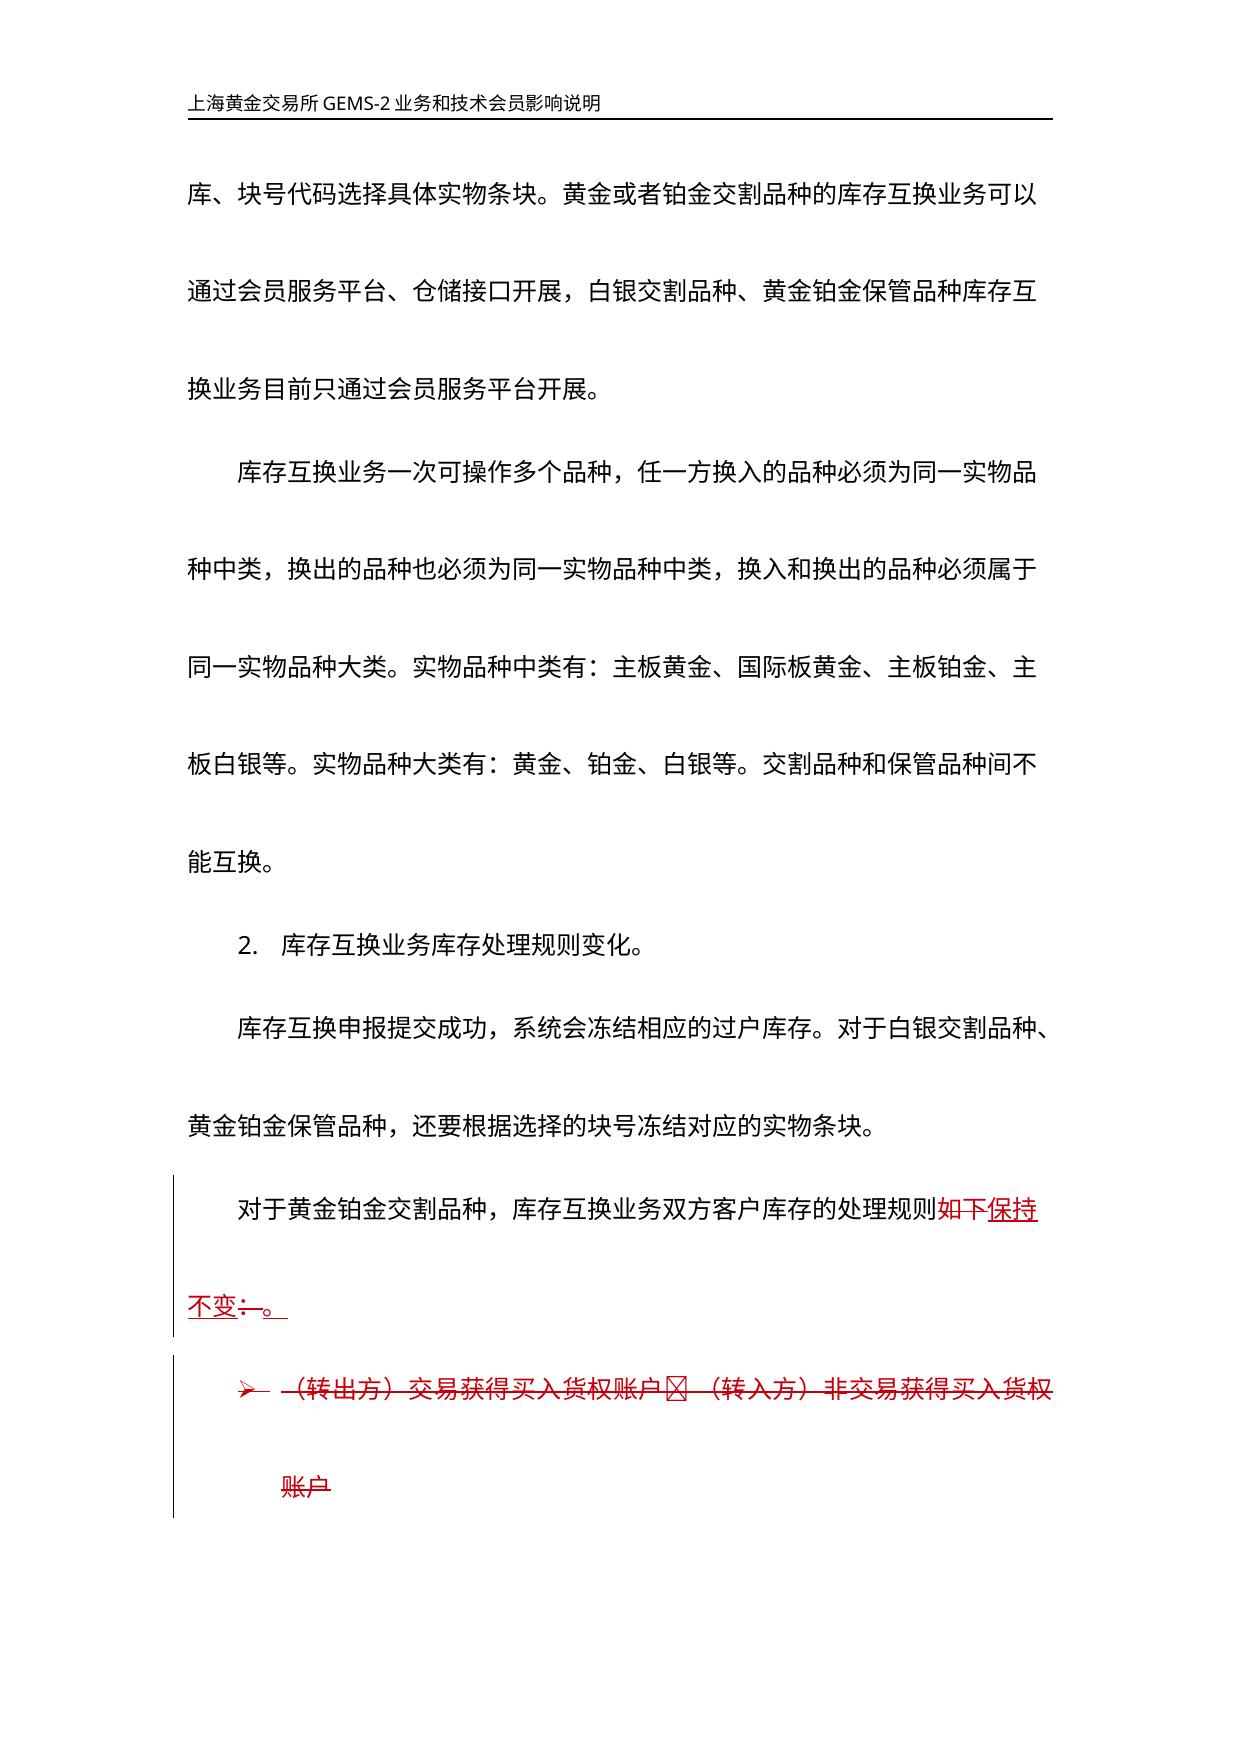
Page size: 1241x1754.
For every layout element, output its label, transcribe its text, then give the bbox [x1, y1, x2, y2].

text 库存互换业务一次可操作多个品种，任一方换入的品种必须为同一实物品种中类，换出的品种也必须为同一实物品种中类，换入和换出的品种必须属于同一实物品种大类。实物品种中类有：主板黄金、国际板黄金、主板铂金、主板白银等。实物品种大类有：黄金、铂金、白银等。交割品种和保管品种间不能互换。 [187, 438, 1053, 893]
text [187, 160, 1053, 420]
list 库存互换业务库存处理规则变化。 [237, 911, 1053, 976]
text 库存互换申报提交成功，系统会冻结相应的过户库存。对于白银交割品种、黄金铂金保管品种，还要根据选择的块号冻结对应的实物条块。 [187, 994, 1053, 1157]
text 对于黄金铂金交割品种，库存互换业务双方客户库存的处理规则 [187, 1175, 1053, 1337]
